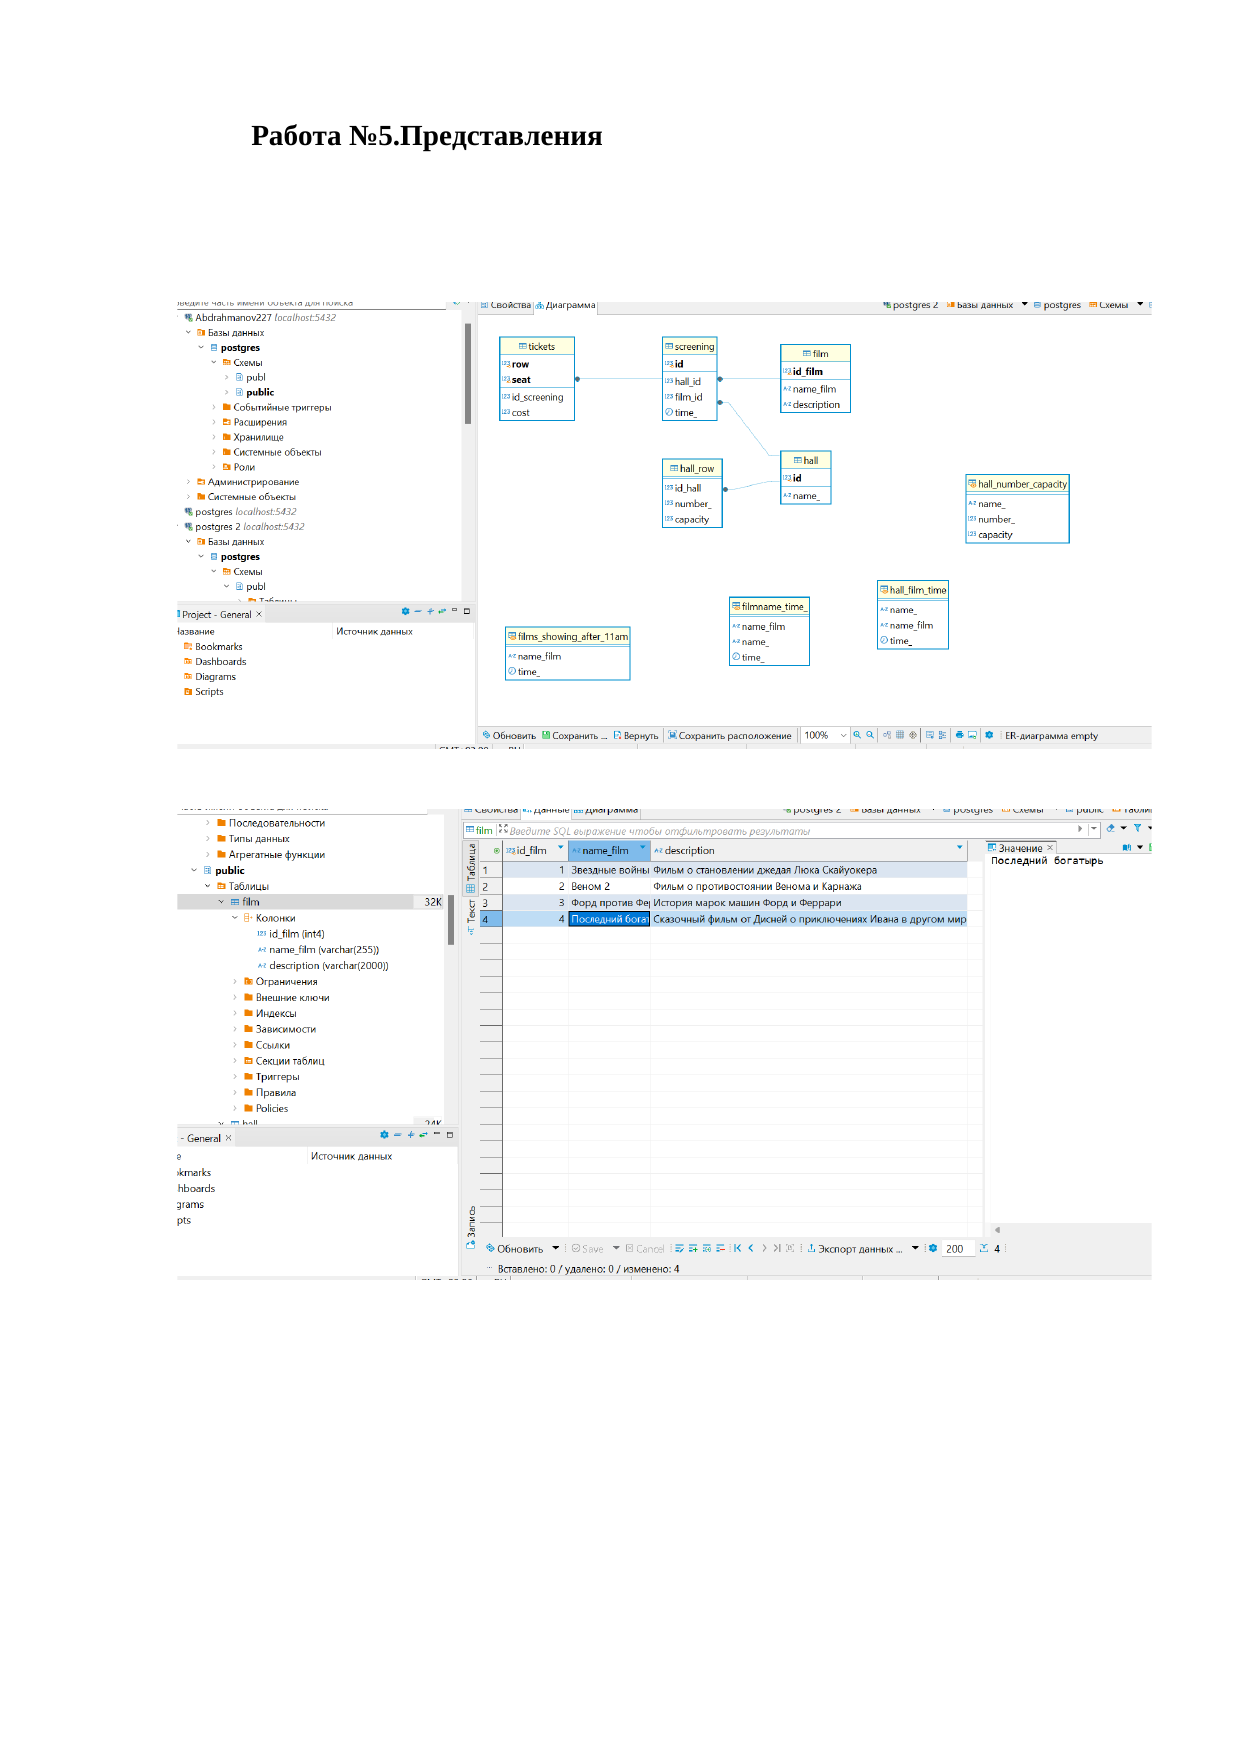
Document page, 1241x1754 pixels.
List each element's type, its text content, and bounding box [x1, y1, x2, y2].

picture [177, 809, 1152, 1280]
text Работа №5.Представления [177, 118, 1152, 152]
picture [177, 302, 1152, 749]
